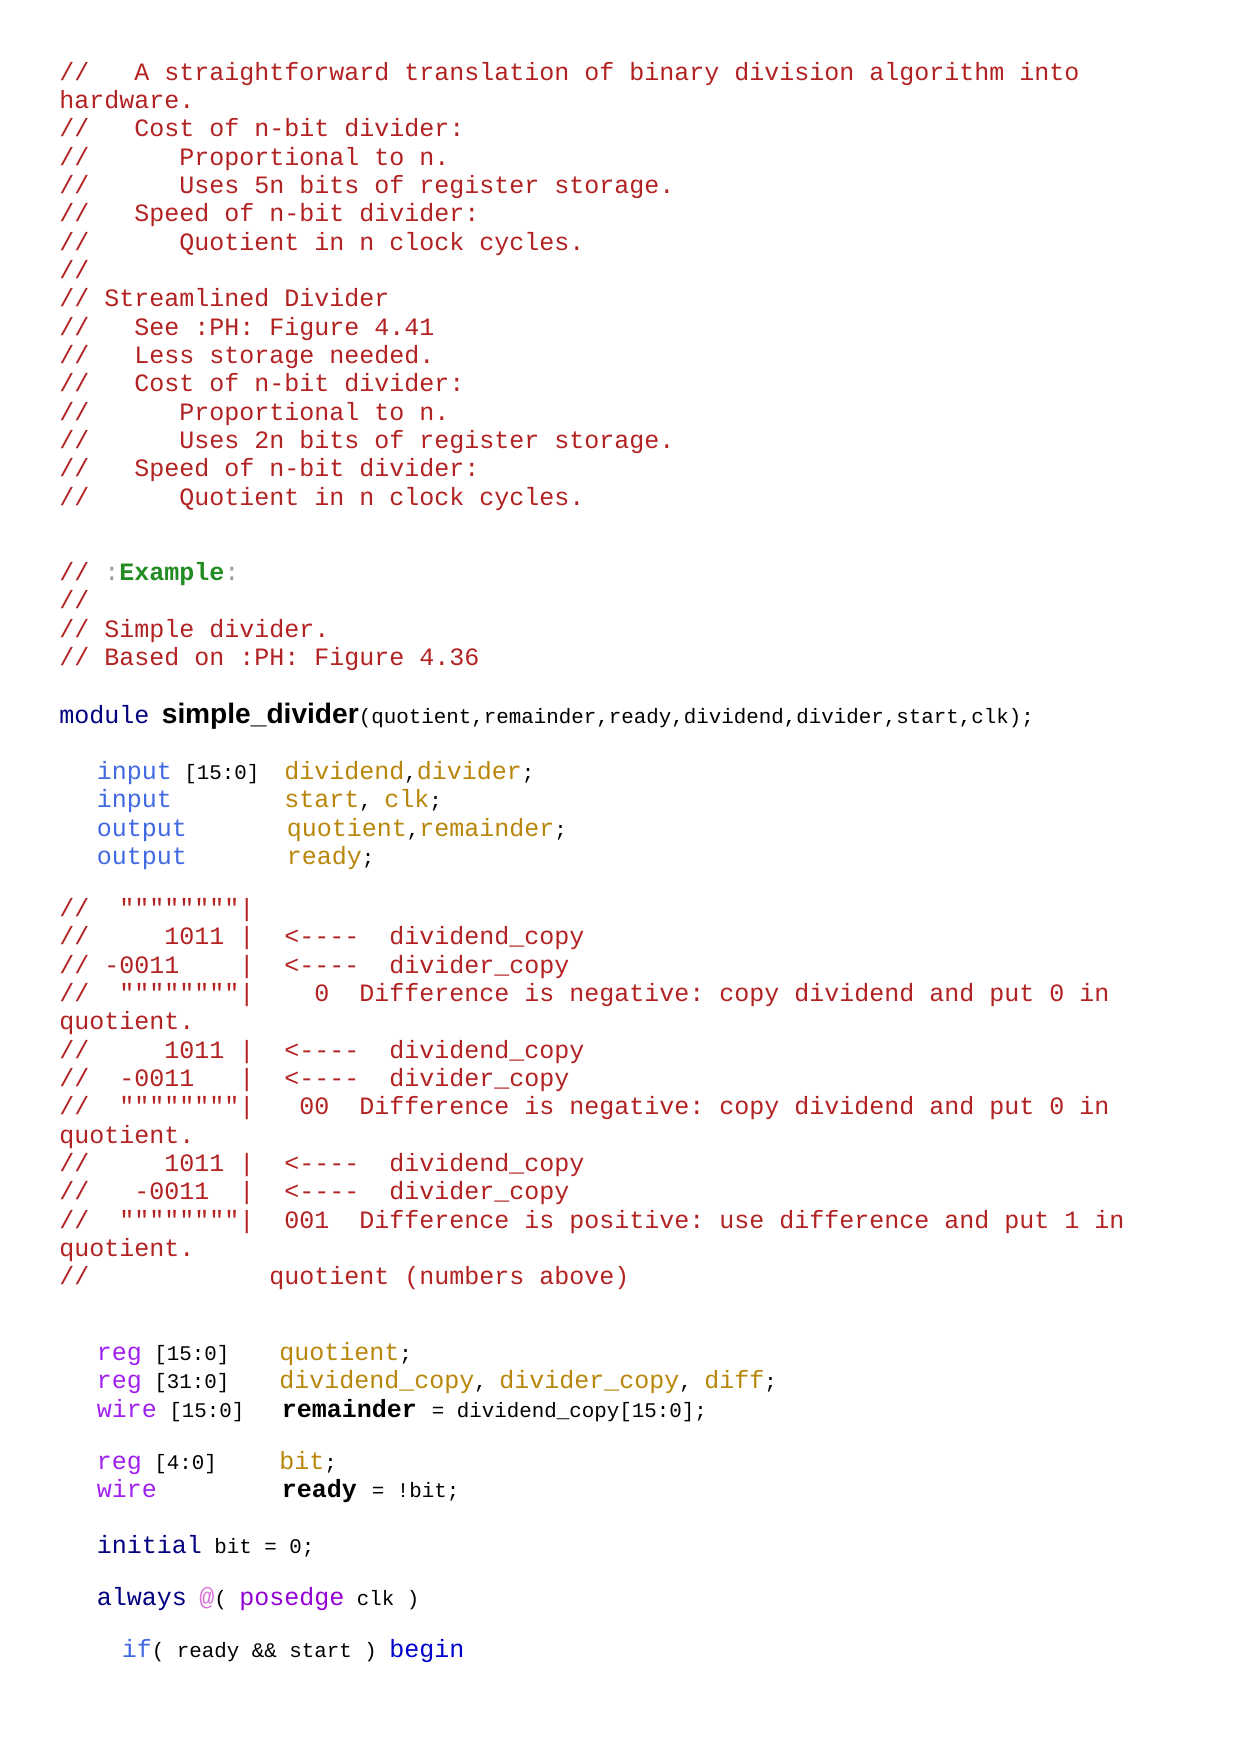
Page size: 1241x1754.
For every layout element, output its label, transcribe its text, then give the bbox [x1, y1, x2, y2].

text // -0011 | <---- divider_copy [59, 952, 1181, 981]
text if( ready && start ) begin [59, 1637, 1181, 1665]
text // """"""""| 001 Difference is positive: use difference and put 1 in quotient. [59, 1207, 1181, 1264]
text input [15:0] dividend,divider; [59, 759, 1181, 787]
text // Proportional to n. [59, 144, 1181, 172]
text // Uses 2n bits of register storage. [59, 427, 1181, 456]
text reg [15:0] quotient; [59, 1339, 1181, 1368]
text wire [15:0] remainder = dividend_copy[15:0]; [59, 1396, 1181, 1424]
text // 1011 | <---- dividend_copy [59, 1151, 1181, 1179]
text // A straightforward translation of binary division algorithm into hardware. [59, 59, 1181, 116]
text wire ready = !bit; [59, 1477, 1181, 1505]
text // Cost of n-bit divider: [59, 371, 1181, 399]
text input start, clk; [59, 787, 1181, 815]
text // Cost of n-bit divider: [59, 116, 1181, 144]
text output quotient,remainder; [59, 815, 1181, 844]
text // -0011 | <---- divider_copy [59, 1066, 1181, 1094]
text // Speed of n-bit divider: [59, 201, 1181, 229]
text // Streamlined Divider [59, 286, 1181, 314]
text // Quotient in n clock cycles. [59, 484, 1181, 512]
text // 1011 | <---- dividend_copy [59, 1037, 1181, 1066]
text // Less storage needed. [59, 342, 1181, 371]
text always @( posedge clk ) [59, 1585, 1181, 1613]
text // Speed of n-bit divider: [59, 456, 1181, 484]
text // 1011 | <---- dividend_copy [59, 924, 1181, 952]
text // [59, 257, 1181, 286]
text // :Example: [59, 560, 1181, 588]
text // Proportional to n. [59, 399, 1181, 427]
text // Quotient in n clock cycles. [59, 229, 1181, 257]
text // Uses 5n bits of register storage. [59, 172, 1181, 201]
text reg [31:0] dividend_copy, divider_copy, diff; [59, 1368, 1181, 1396]
text initial bit = 0; [59, 1533, 1181, 1561]
text // """"""""| 0 Difference is negative: copy dividend and put 0 in quotient. [59, 981, 1181, 1037]
text // Based on :PH: Figure 4.36 [59, 645, 1181, 673]
text // """"""""| [59, 896, 1181, 924]
text module simple_divider(quotient,remainder,ready,dividend,divider,start,clk); [59, 697, 1181, 731]
text // -0011 | <---- divider_copy [59, 1179, 1181, 1207]
text // """"""""| 00 Difference is negative: copy dividend and put 0 in quotient. [59, 1094, 1181, 1151]
text reg [4:0] bit; [59, 1448, 1181, 1477]
text // [59, 588, 1181, 616]
text // See :PH: Figure 4.41 [59, 314, 1181, 342]
text output ready; [59, 844, 1181, 872]
text // Simple divider. [59, 616, 1181, 645]
text // quotient (numbers above) [59, 1264, 1181, 1292]
